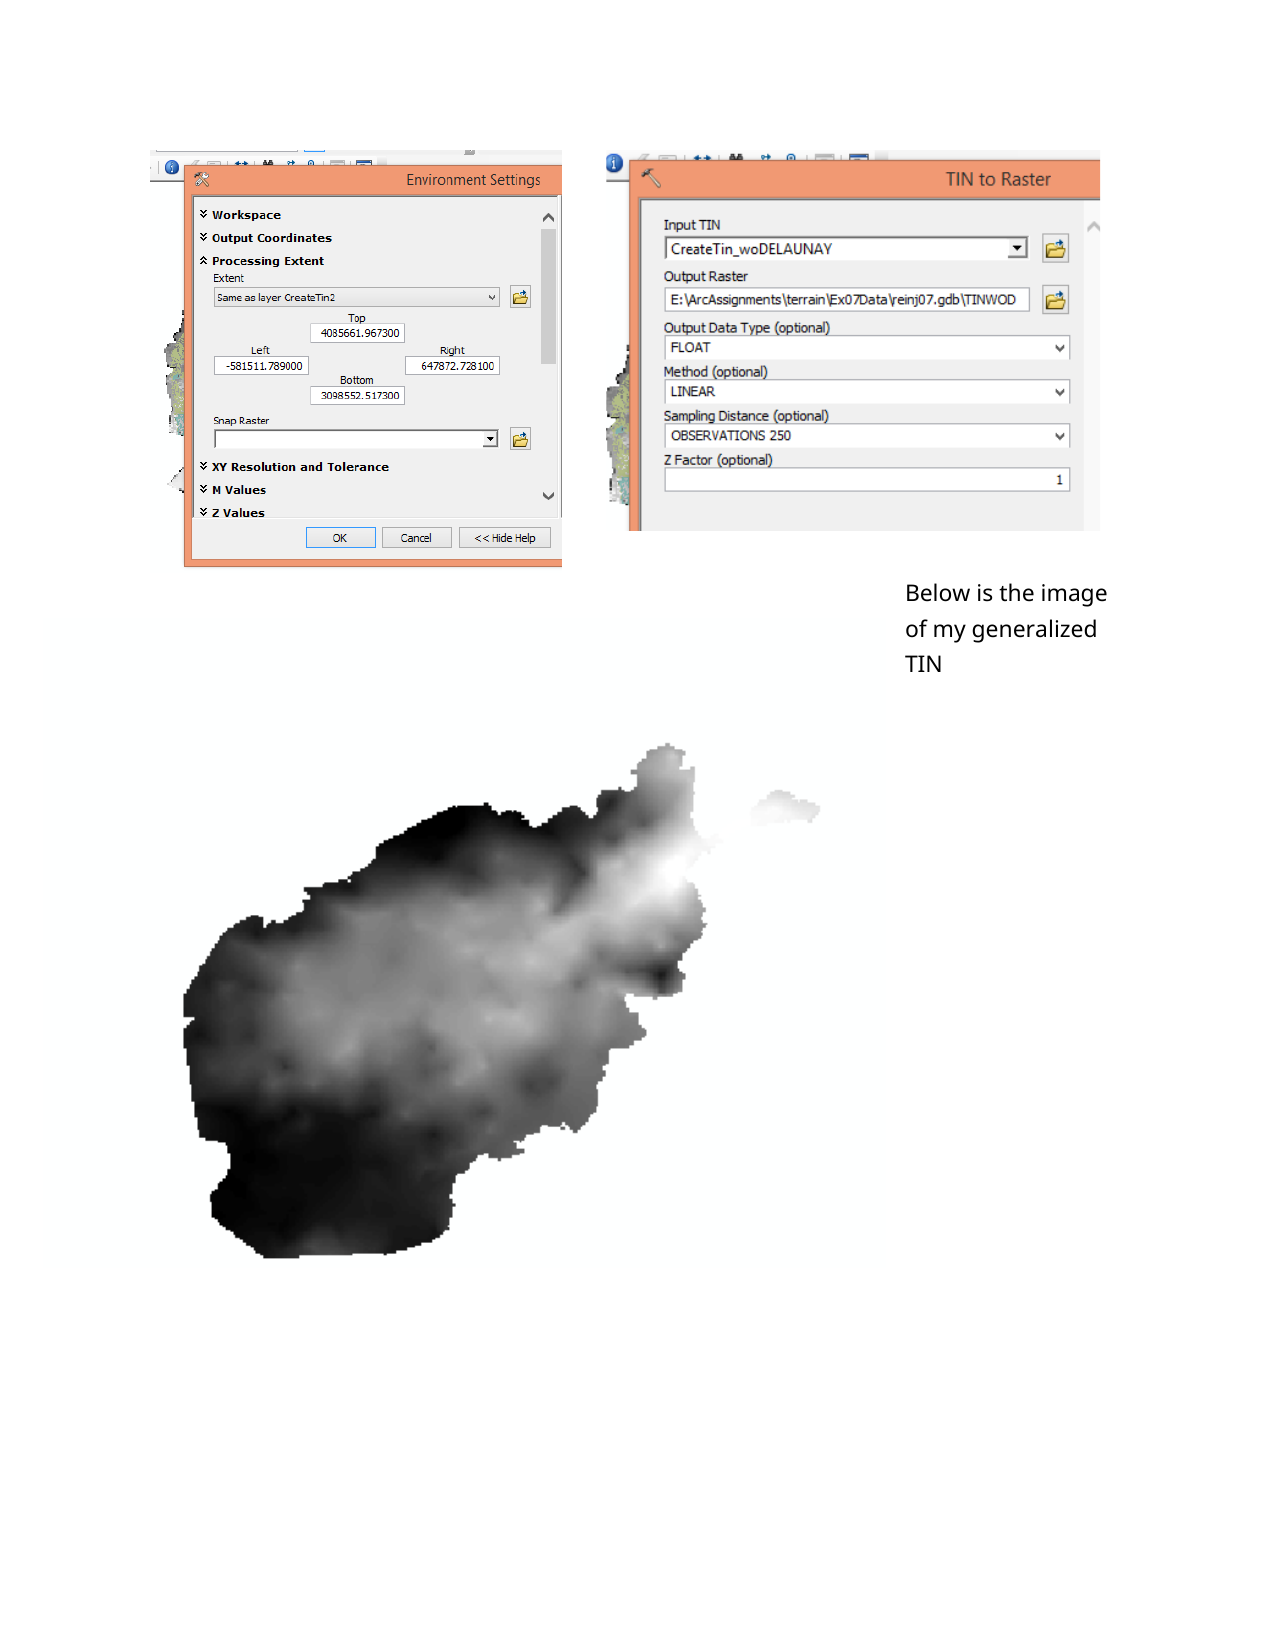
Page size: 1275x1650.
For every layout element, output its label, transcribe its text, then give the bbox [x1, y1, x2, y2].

text Below is the image of my generalized TIN [150, 577, 1125, 680]
picture [150, 150, 562, 573]
picture [43, 618, 886, 1268]
picture [606, 150, 1100, 531]
